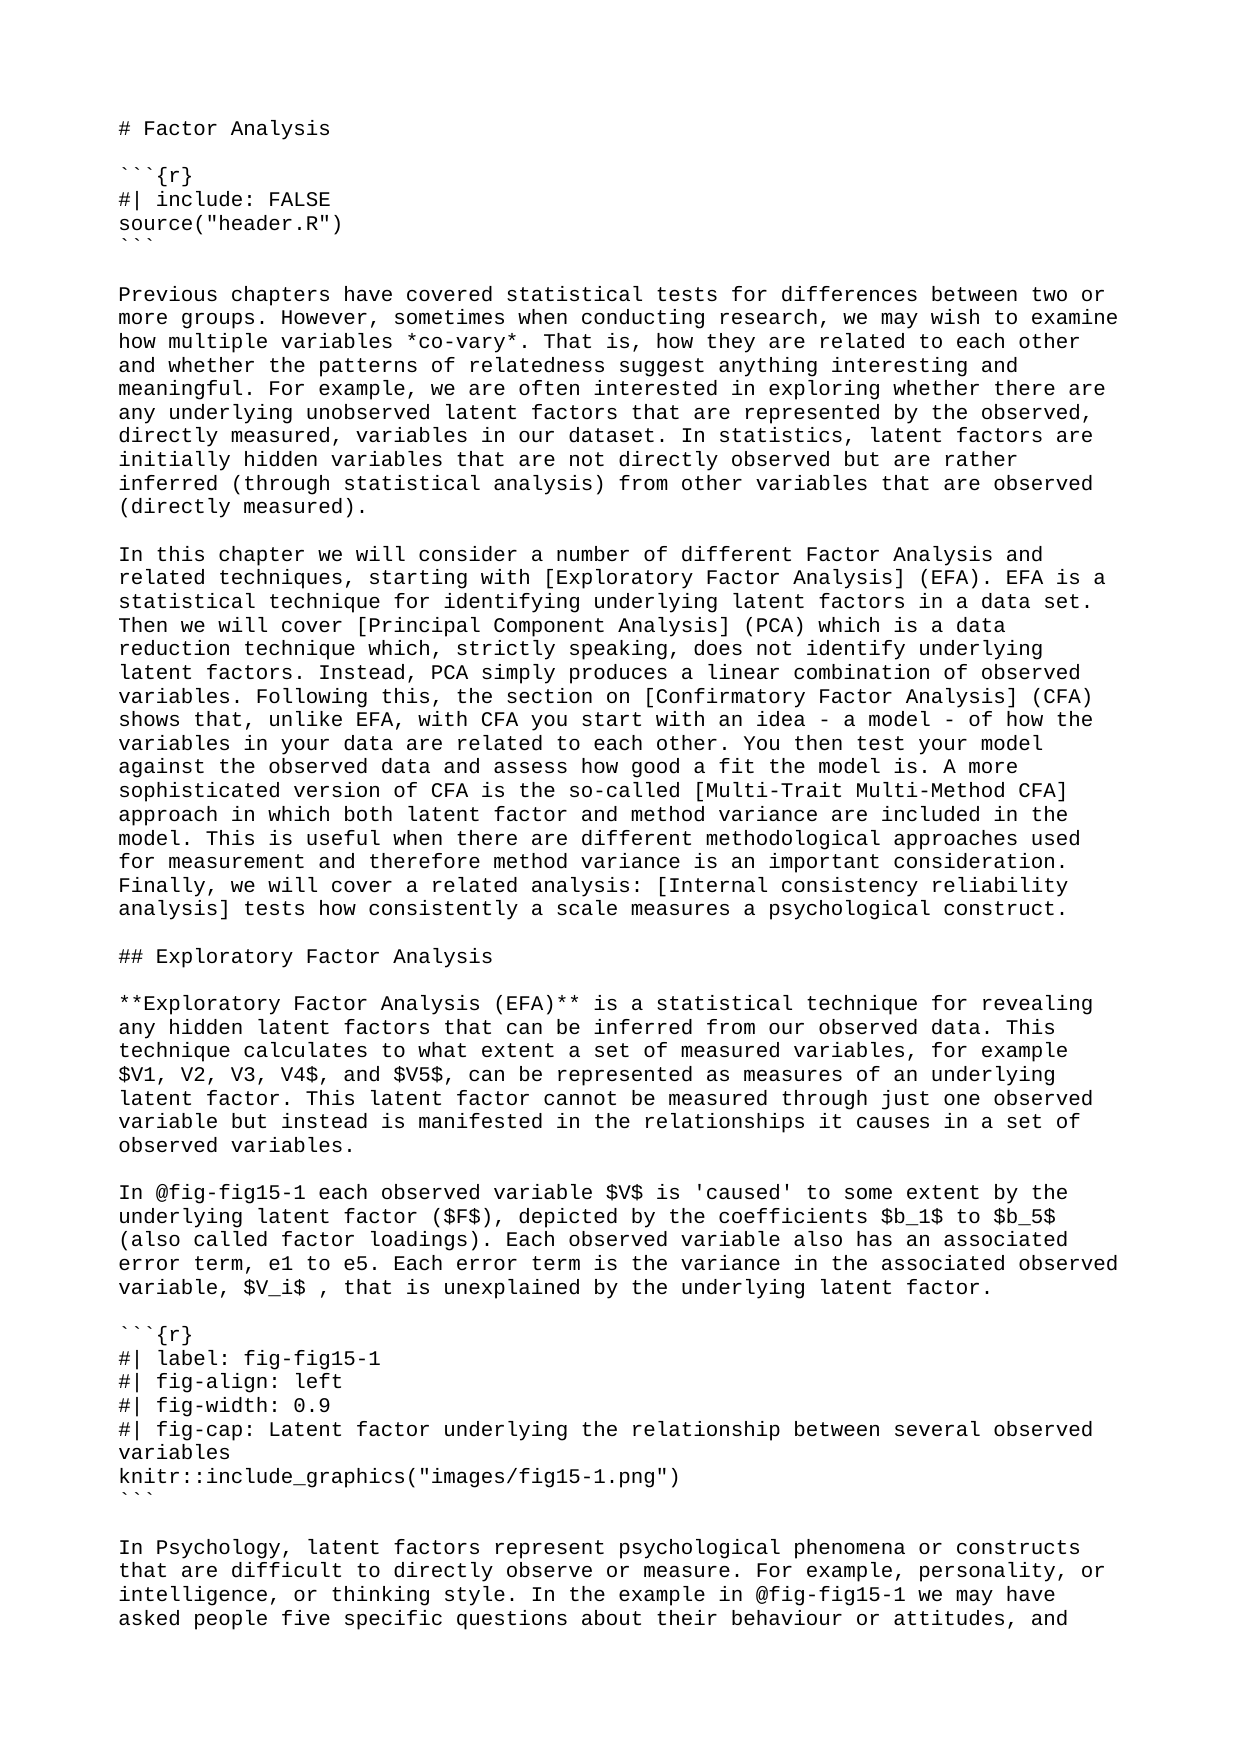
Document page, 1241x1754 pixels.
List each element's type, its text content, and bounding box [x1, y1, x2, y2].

text #| label: fig-fig15-1 [118, 1348, 1122, 1371]
text source("header.R") [118, 213, 1122, 236]
text #| fig-align: left [118, 1371, 1122, 1395]
text ``` [118, 236, 1122, 260]
text #| fig-width: 0.9 [118, 1395, 1122, 1419]
text #| include: FALSE [118, 189, 1122, 213]
text In this chapter we will consider a number of different Factor Analysis and related techniques, starting with [Exploratory Factor Analysis] (EFA). EFA is a statistical technique for identifying underlying latent factors in a data set. Then we will cover [Principal Component Analysis] (PCA) which is a data reduction technique which, strictly speaking, does not identify underlying latent factors. Instead, PCA simply produces a linear combination of observed variables. Following this, the section on [Confirmatory Factor Analysis] (CFA) shows that, unlike EFA, with CFA you start with an idea - a model - of how the variables in your data are related to each other. You then test your model against the observed data and assess how good a fit the model is. A more sophisticated version of CFA is the so-called [Multi-Trait Multi-Method CFA] approach in which both latent factor and method variance are included in the model. This is useful when there are different methodological approaches used for measurement and therefore method variance is an important consideration. Finally, we will cover a related analysis: [Internal consistency reliability analysis] tests how consistently a scale measures a psychological construct. [118, 544, 1122, 922]
text In @fig-fig15-1 each observed variable $V$ is 'caused' to some extent by the underlying latent factor ($F$), depicted by the coefficients $b_1$ to $b_5$ (also called factor loadings). Each observed variable also has an associated error term, e1 to e5. Each error term is the variance in the associated observed variable, $V_i$ , that is unexplained by the underlying latent factor. [118, 1182, 1122, 1300]
text knitr::include_graphics("images/fig15-1.png") [118, 1466, 1122, 1489]
text **Exploratory Factor Analysis (EFA)** is a statistical technique for revealing any hidden latent factors that can be inferred from our observed data. This technique calculates to what extent a set of measured variables, for example $V1, V2, V3, V4$, and $V5$, can be represented as measures of an underlying latent factor. This latent factor cannot be measured through just one observed variable but instead is manifested in the relationships it causes in a set of observed variables. [118, 993, 1122, 1158]
text # Factor Analysis [118, 118, 1122, 142]
text #| fig-cap: Latent factor underlying the relationship between several observed variables [118, 1419, 1122, 1466]
text Previous chapters have covered statistical tests for differences between two or more groups. However, sometimes when conducting research, we may wish to examine how multiple variables *co-vary*. That is, how they are related to each other and whether the patterns of relatedness suggest anything interesting and meaningful. For example, we are often interested in exploring whether there are any underlying unobserved latent factors that are represented by the observed, directly measured, variables in our dataset. In statistics, latent factors are initially hidden variables that are not directly observed but are rather inferred (through statistical analysis) from other variables that are observed (directly measured). [118, 284, 1122, 520]
text ```{r} [118, 165, 1122, 189]
text ```{r} [118, 1324, 1122, 1348]
text ## Exploratory Factor Analysis [118, 946, 1122, 969]
text ``` [118, 1489, 1122, 1513]
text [118, 1537, 1122, 1631]
